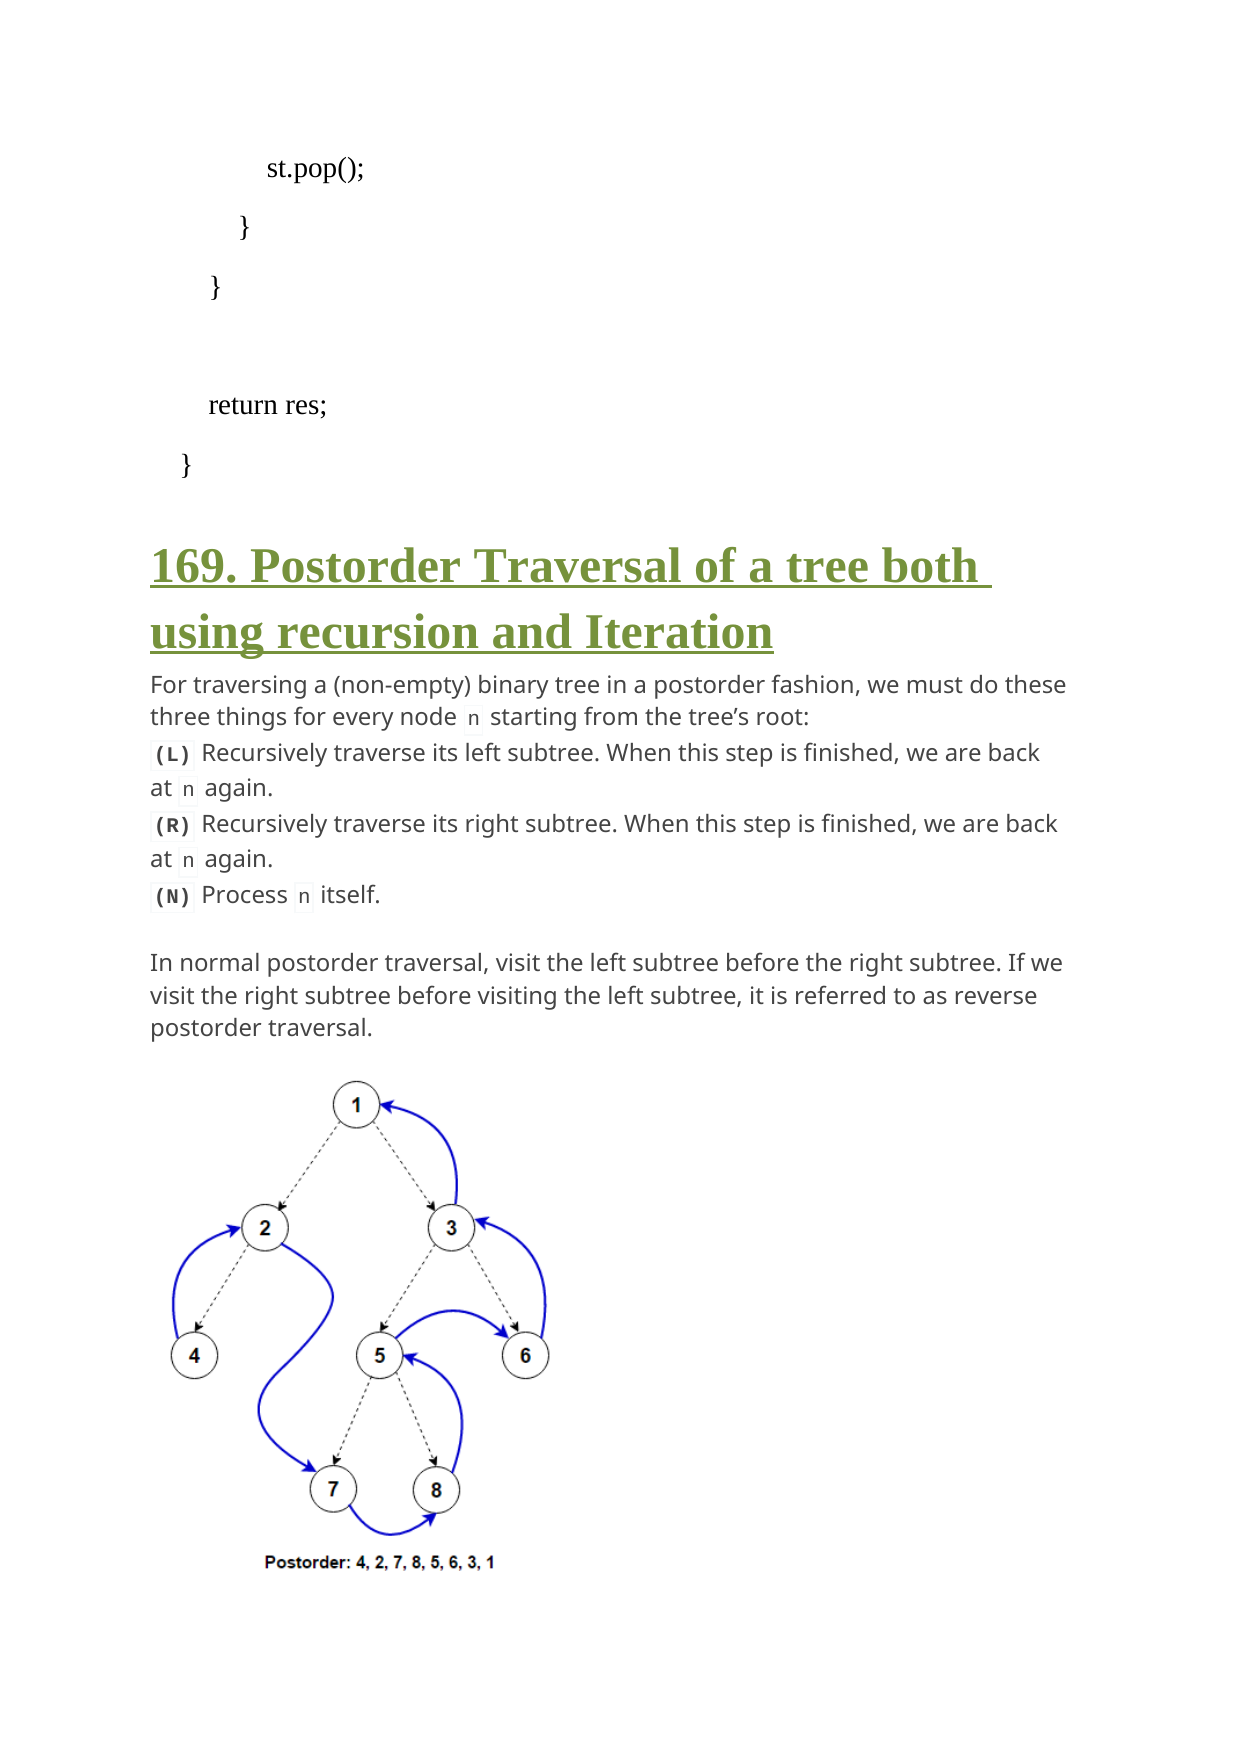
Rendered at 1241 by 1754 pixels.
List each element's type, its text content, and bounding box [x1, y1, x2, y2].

text In normal postorder traversal, visit the left subtree before the right subtree. If we visit the right subtree before visiting the left subtree, it is referred to as reverse postorder traversal. [150, 913, 1090, 1044]
text } [150, 269, 1090, 302]
text (L) Recursively traverse its left subtree. When this step is finished, we are back at n again. (R) Recursively traverse its right subtree. When this step is finished, we are back at n again. (N) Process n itself. [150, 736, 1090, 913]
text st.pop(); [150, 150, 1090, 183]
text return res; [150, 387, 1090, 421]
picture [150, 1075, 561, 1580]
text For traversing a (non-empty) binary tree in a postorder fashion, we must do these three things for every node n starting from the tree’s root: [150, 667, 1090, 736]
subtitle 169. Postorder Traversal of a tree both using recursion and Iteration [150, 535, 1090, 659]
text } [150, 447, 1090, 480]
text } [150, 209, 1090, 243]
